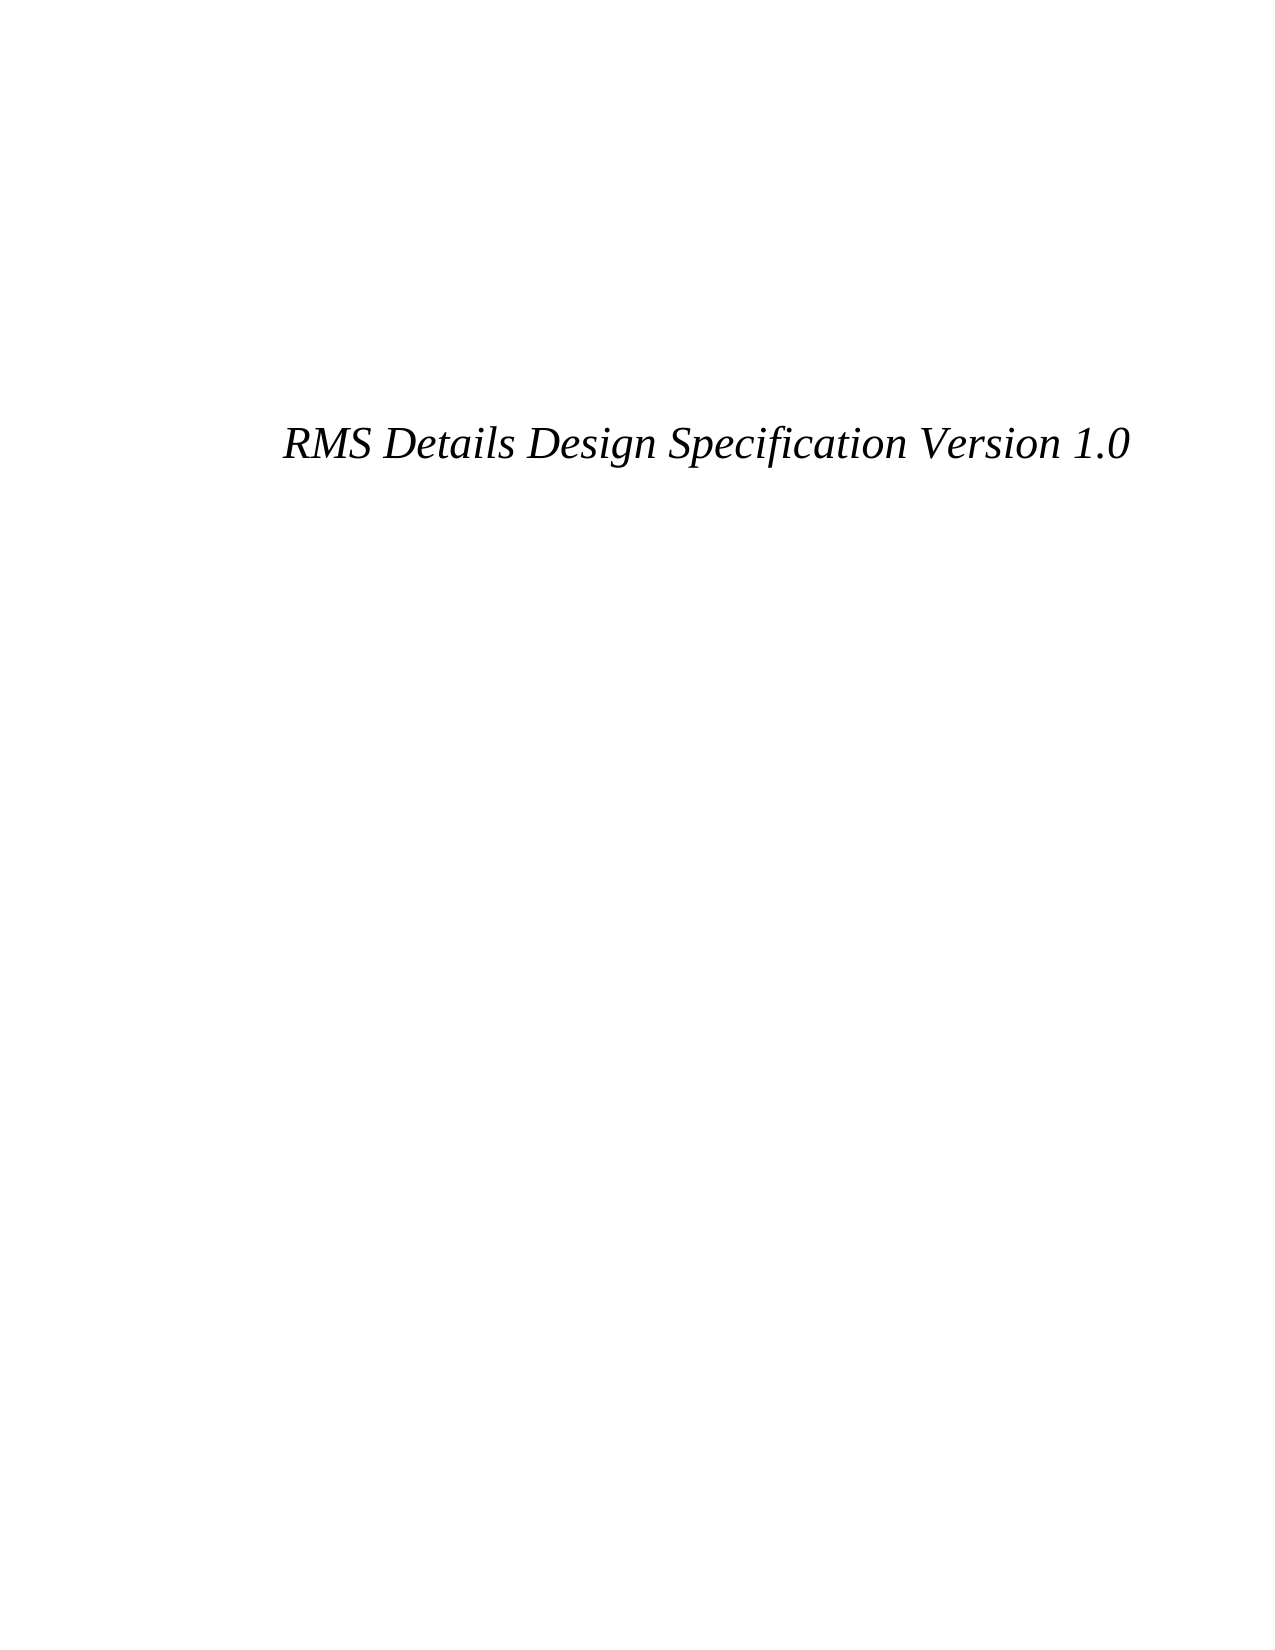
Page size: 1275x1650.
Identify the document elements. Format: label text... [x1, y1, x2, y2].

subtitle RMS Details Design Specification Version 1.0 [147, 416, 1130, 469]
